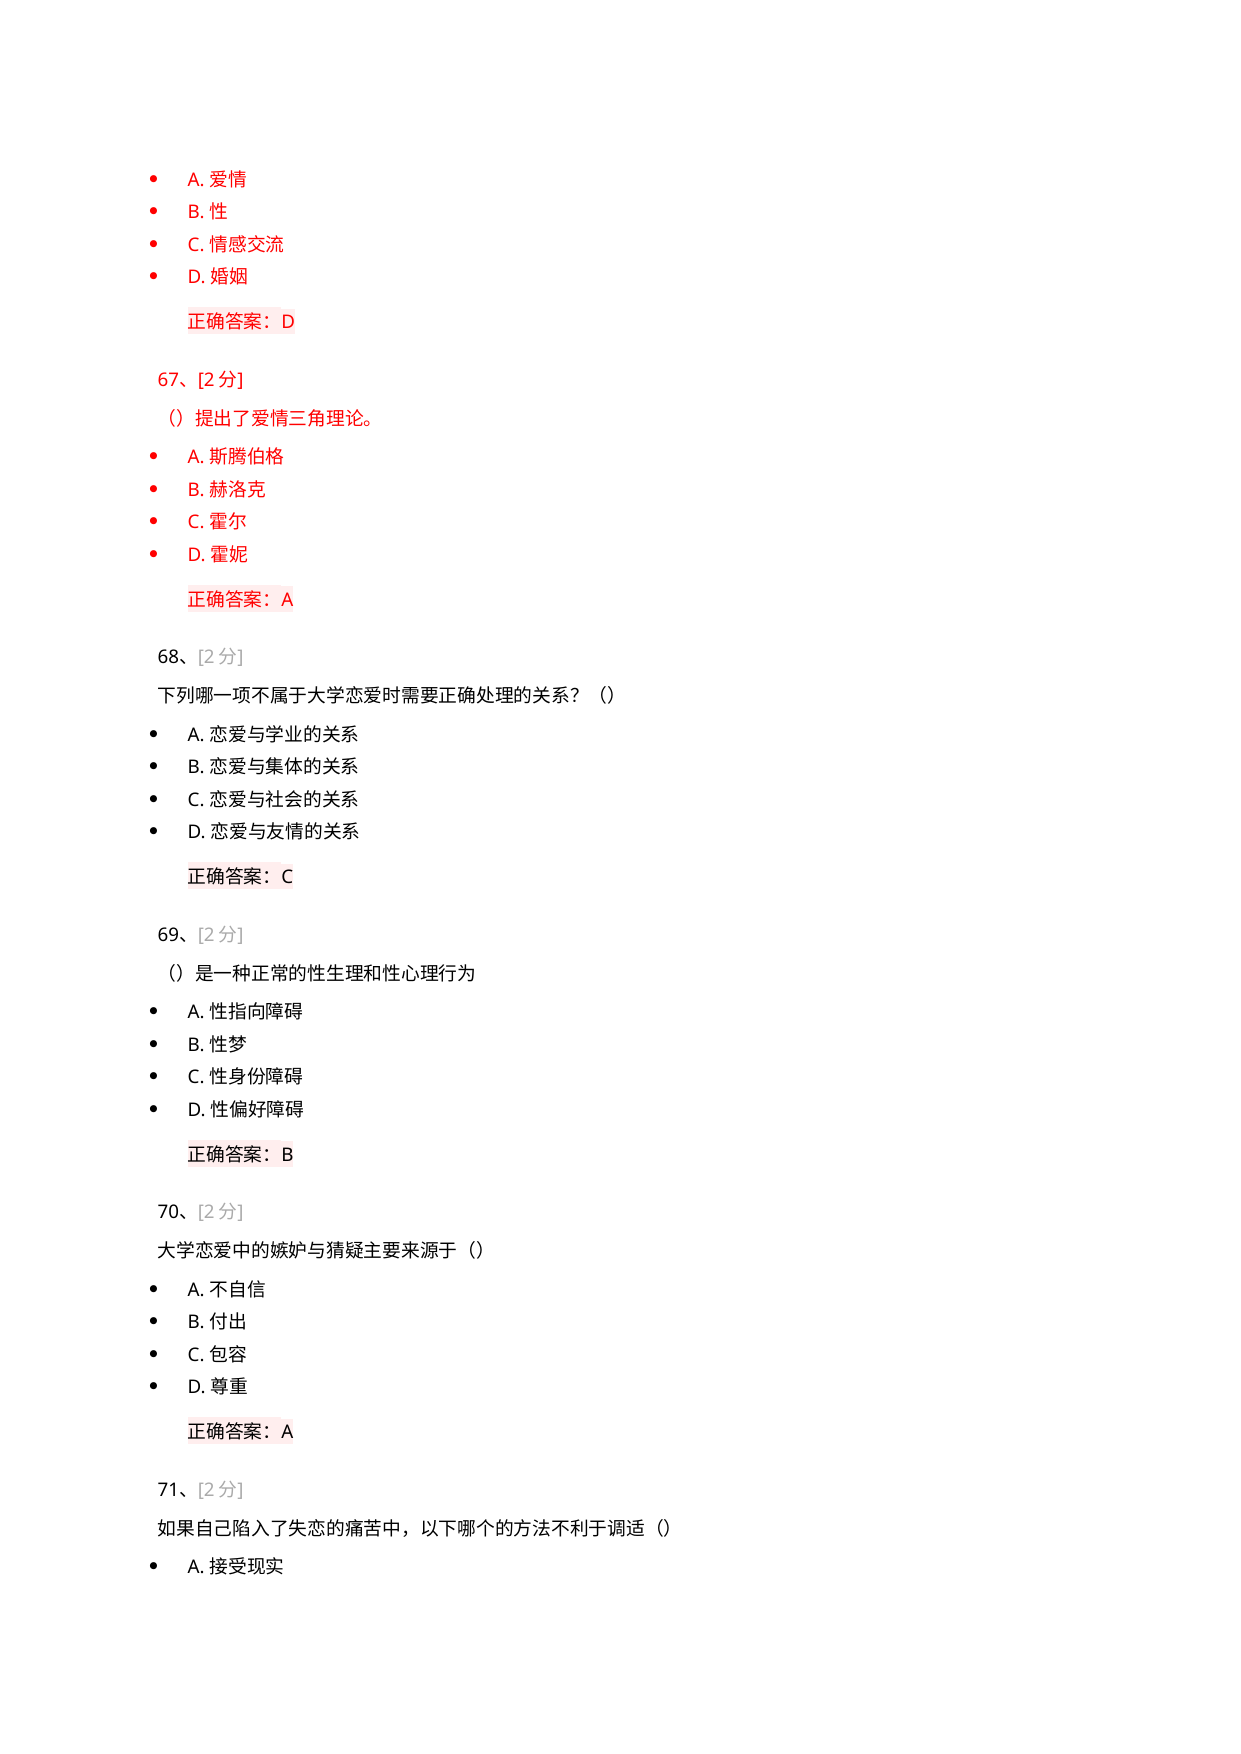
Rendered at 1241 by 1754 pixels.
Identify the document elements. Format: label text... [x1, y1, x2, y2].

list A. 斯腾伯格 [150, 439, 1053, 472]
text （）提出了爱情三角理论。 [157, 401, 1053, 433]
list C. 性身份障碍 [150, 1059, 1053, 1092]
list A. 恋爱与学业的关系 [150, 717, 1053, 749]
text 下列哪一项不属于大学恋爱时需要正确处理的关系？（） [157, 678, 1053, 711]
list A. 性指向障碍 [150, 994, 1053, 1027]
text 正确答案：B [187, 1137, 1053, 1169]
text 68、[2分] [157, 639, 1053, 672]
list B. 性 [150, 194, 1053, 227]
text 67、[2分] [157, 362, 1053, 394]
list B. 性梦 [150, 1027, 1053, 1059]
list C. 包容 [150, 1337, 1053, 1369]
text 70、[2分] [157, 1194, 1053, 1227]
text 正确答案：A [187, 1414, 1053, 1447]
list D. 恋爱与友情的关系 [150, 814, 1053, 847]
text 69、[2分] [157, 917, 1053, 949]
text 大学恋爱中的嫉妒与猜疑主要来源于（） [157, 1233, 1053, 1266]
list C. 霍尔 [150, 504, 1053, 537]
text 71、[2分] [157, 1472, 1053, 1504]
list A. 爱情 [150, 162, 1053, 194]
text 如果自己陷入了失恋的痛苦中，以下哪个的方法不利于调适（） [157, 1511, 1053, 1543]
list B. 恋爱与集体的关系 [150, 749, 1053, 782]
list A. 不自信 [150, 1272, 1053, 1304]
list D. 尊重 [150, 1369, 1053, 1402]
list A. 接受现实 [150, 1549, 1053, 1582]
text （）是一种正常的性生理和性心理行为 [157, 956, 1053, 988]
list D. 霍妮 [150, 537, 1053, 569]
list B. 付出 [150, 1304, 1053, 1337]
list D. 婚姻 [150, 259, 1053, 292]
list C. 恋爱与社会的关系 [150, 782, 1053, 814]
text 正确答案：A [187, 582, 1053, 614]
text 正确答案：D [187, 304, 1053, 337]
list B. 赫洛克 [150, 472, 1053, 504]
list D. 性偏好障碍 [150, 1092, 1053, 1124]
list C. 情感交流 [150, 227, 1053, 259]
text 正确答案：C [187, 859, 1053, 892]
